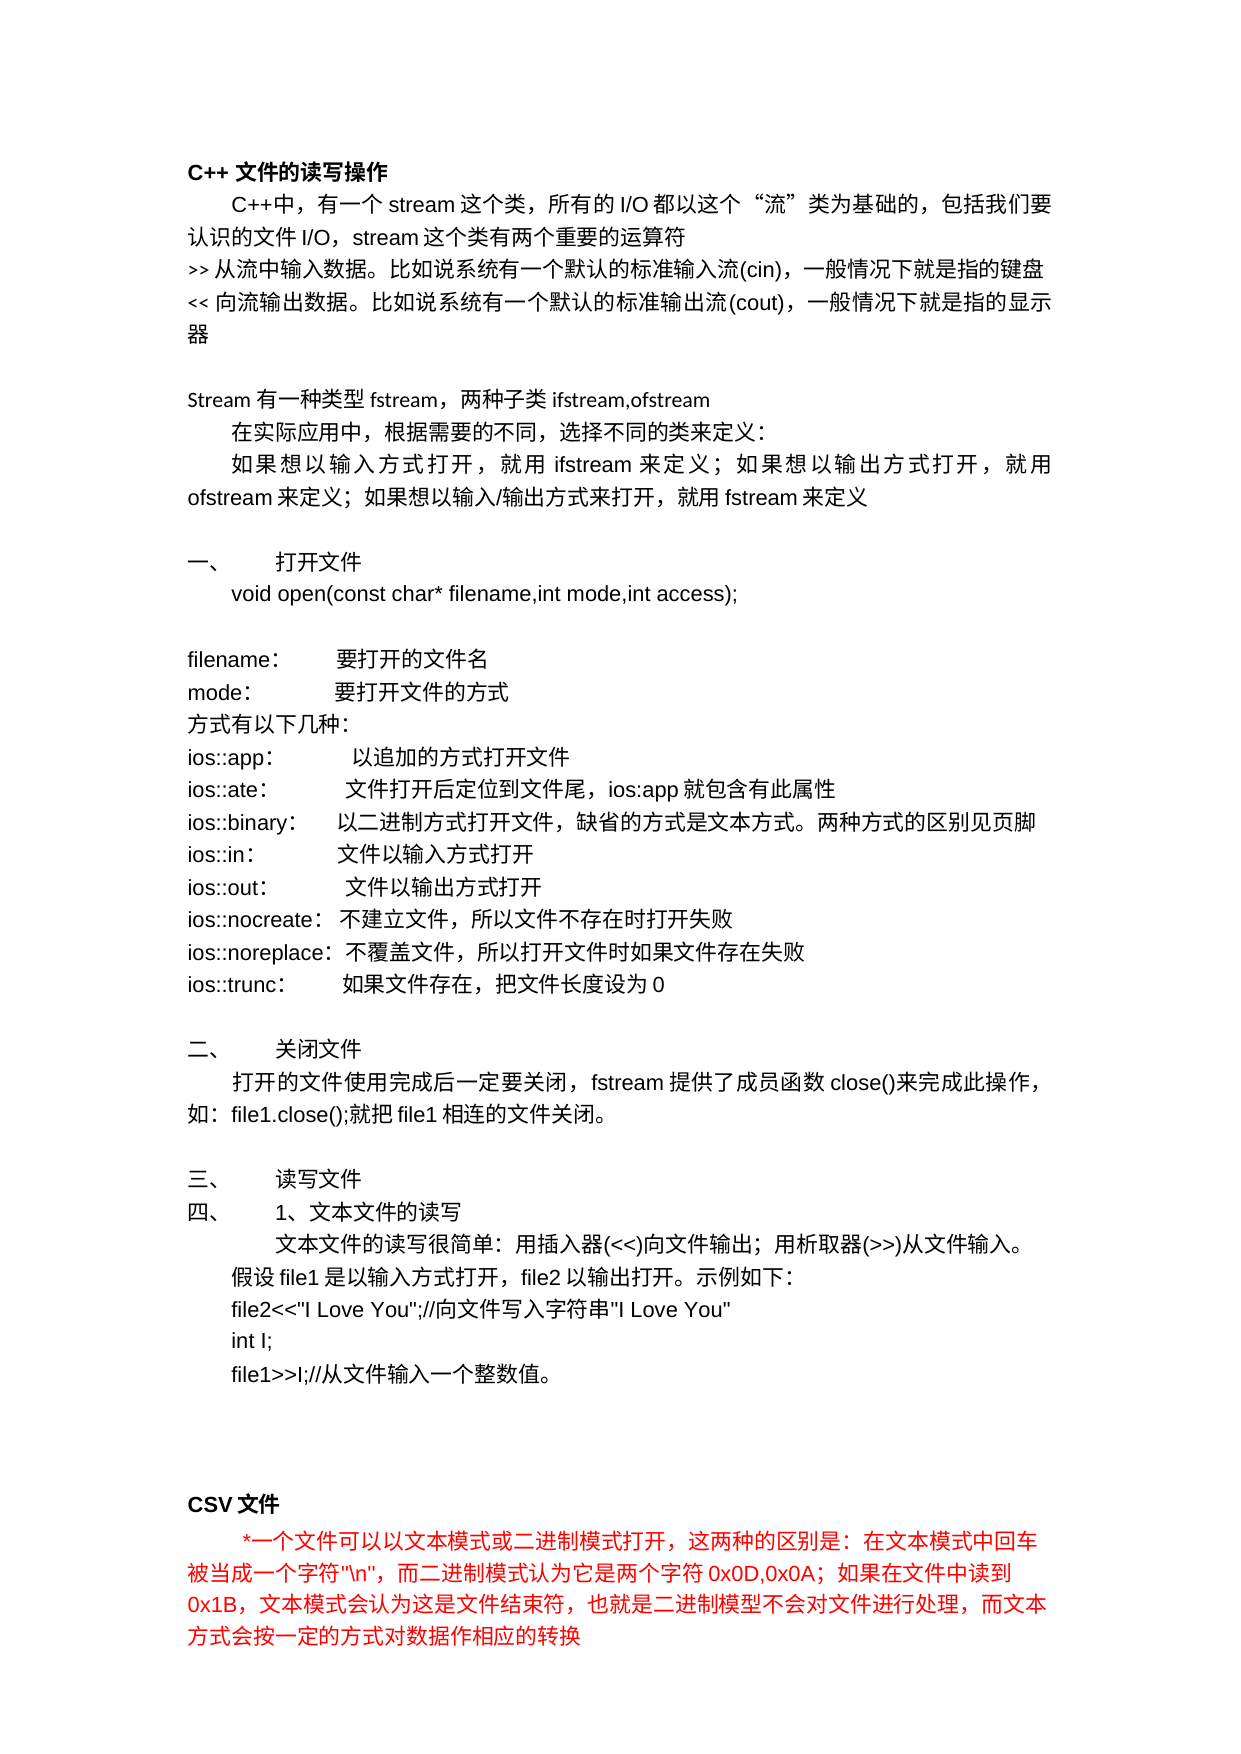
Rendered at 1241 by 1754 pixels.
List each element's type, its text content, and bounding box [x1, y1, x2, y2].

list 读写文件 [187, 1162, 1053, 1194]
text CSV文件 [187, 1487, 1053, 1519]
text 如果想以输入方式打开，就用ifstream来定义；如果想以输出方式打开，就用ofstream来定义；如果想以输入/输出方式来打开，就用fstream来定义 [187, 447, 1053, 512]
text file2<<"I Love You";//向文件写入字符串"I Love You" int I; file1>>I;//从文件输入一个整数值。 [231, 1292, 1053, 1389]
text >> 从流中输入数据。比如说系统有一个默认的标准输入流(cin)，一般情况下就是指的键盘 [187, 252, 1053, 284]
text filename： 要打开的文件名 mode： 要打开文件的方式 [187, 642, 1053, 707]
list 关闭文件 [187, 1032, 1053, 1064]
text C++ 文件的读写操作 [187, 154, 1053, 187]
text ios::app： 以追加的方式打开文件 ios::ate： 文件打开后定位到文件尾，ios:app就包含有此属性 ios::binary： 以二进制方式打开文件，缺省的方式是文本方式。两种方式的区别见页脚 ios::in： 文件以输入方式打开 ios::out： 文件以输出方式打开 ios::nocreate： 不建立文件，所以文件不存在时打开失败 ios::noreplace：不覆盖文件，所以打开文件时如果文件存在失败 ios::trunc： 如果文件存在，把文件长度设为0 [187, 739, 1053, 999]
list 1、文本文件的读写 文本文件的读写很简单：用插入器(<<)向文件输出；用析取器(>>)从文件输入。假设file1是以输入方式打开，file2以输出打开。示例如下： [187, 1194, 1053, 1292]
text 在实际应用中，根据需要的不同，选择不同的类来定义： [187, 414, 1053, 447]
text Stream 有一种类型fstream，两种子类ifstream,ofstream [187, 382, 1053, 414]
text 方式有以下几种： [187, 707, 1053, 739]
text << 向流输出数据。比如说系统有一个默认的标准输出流(cout)，一般情况下就是指的显示器 [187, 284, 1053, 349]
text 打开的文件使用完成后一定要关闭，fstream提供了成员函数close()来完成此操作，如：file1.close();就把file1相连的文件关闭。 [187, 1064, 1053, 1129]
text void open(const char* filename,int mode,int access); [187, 577, 1053, 609]
text C++中，有一个stream这个类，所有的I/O都以这个“流”类为基础的，包括我们要认识的文件I/O，stream这个类有两个重要的运算符 [187, 187, 1053, 252]
list 打开文件 [187, 544, 1053, 577]
